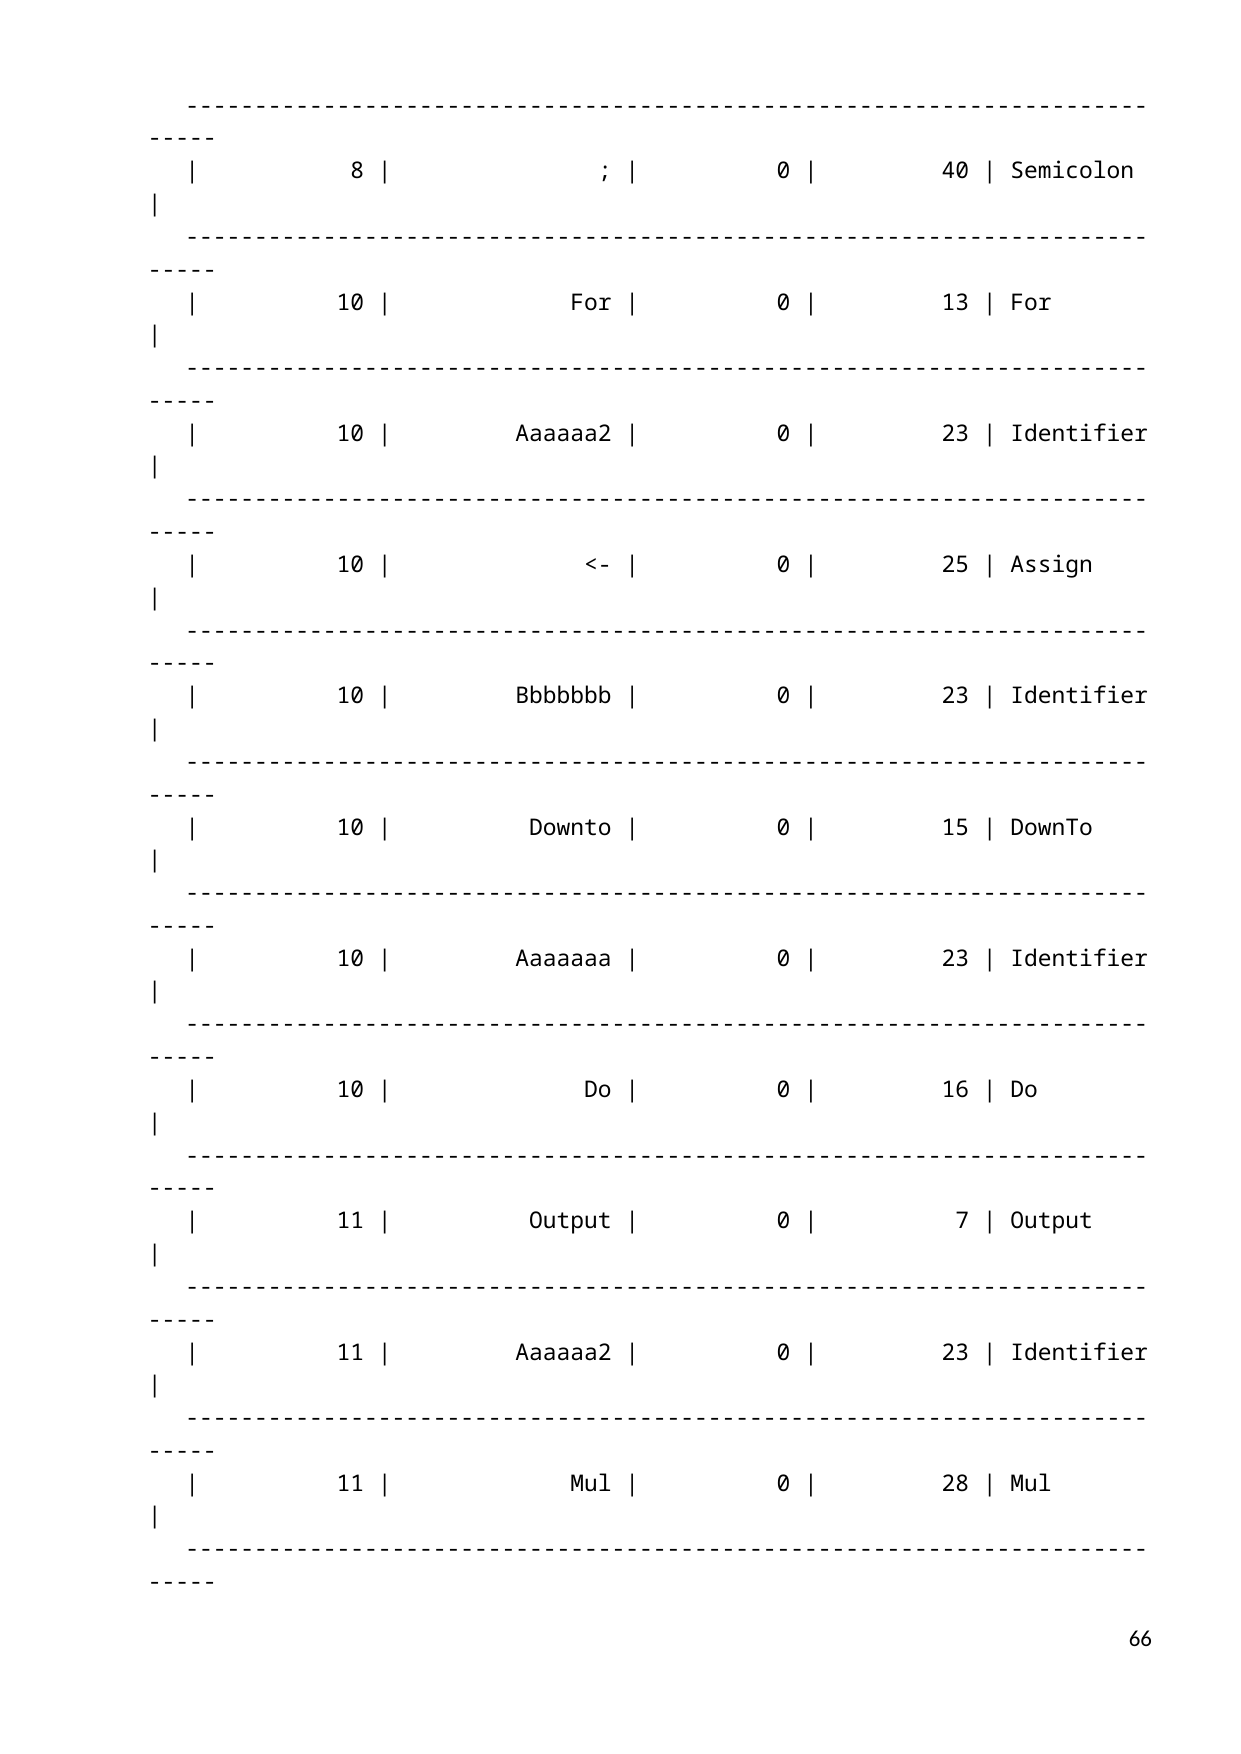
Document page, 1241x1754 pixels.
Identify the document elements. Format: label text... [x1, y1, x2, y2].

text | 10 | For | 0 | 13 | For | [148, 285, 1152, 349]
text | 10 | Aaaaaaa | 0 | 23 | Identifier | [148, 942, 1152, 1006]
text --------------------------------------------------------------------------- [148, 745, 1152, 809]
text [148, 220, 1152, 284]
text --------------------------------------------------------------------------- [148, 876, 1152, 940]
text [148, 88, 1152, 153]
text --------------------------------------------------------------------------- [148, 1138, 1152, 1203]
text --------------------------------------------------------------------------- [148, 1007, 1152, 1071]
text --------------------------------------------------------------------------- [148, 1270, 1152, 1334]
text | 11 | Output | 0 | 7 | Output | [148, 1204, 1152, 1268]
text | 10 | <- | 0 | 25 | Assign | [148, 548, 1152, 612]
text | 10 | Downto | 0 | 15 | DownTo | [148, 810, 1152, 874]
text | 11 | Mul | 0 | 28 | Mul | [148, 1467, 1152, 1531]
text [148, 1401, 1152, 1465]
text | 10 | Do | 0 | 16 | Do | [148, 1073, 1152, 1137]
text --------------------------------------------------------------------------- [148, 613, 1152, 678]
text | 10 | Aaaaaa2 | 0 | 23 | Identifier | [148, 417, 1152, 481]
text --------------------------------------------------------------------------- [148, 351, 1152, 415]
text --------------------------------------------------------------------------- [148, 482, 1152, 546]
text | 11 | Aaaaaa2 | 0 | 23 | Identifier | [148, 1335, 1152, 1399]
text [148, 1532, 1152, 1596]
text | 10 | Bbbbbbb | 0 | 23 | Identifier | [148, 679, 1152, 743]
text | 8 | ; | 0 | 40 | Semicolon | [148, 154, 1152, 218]
